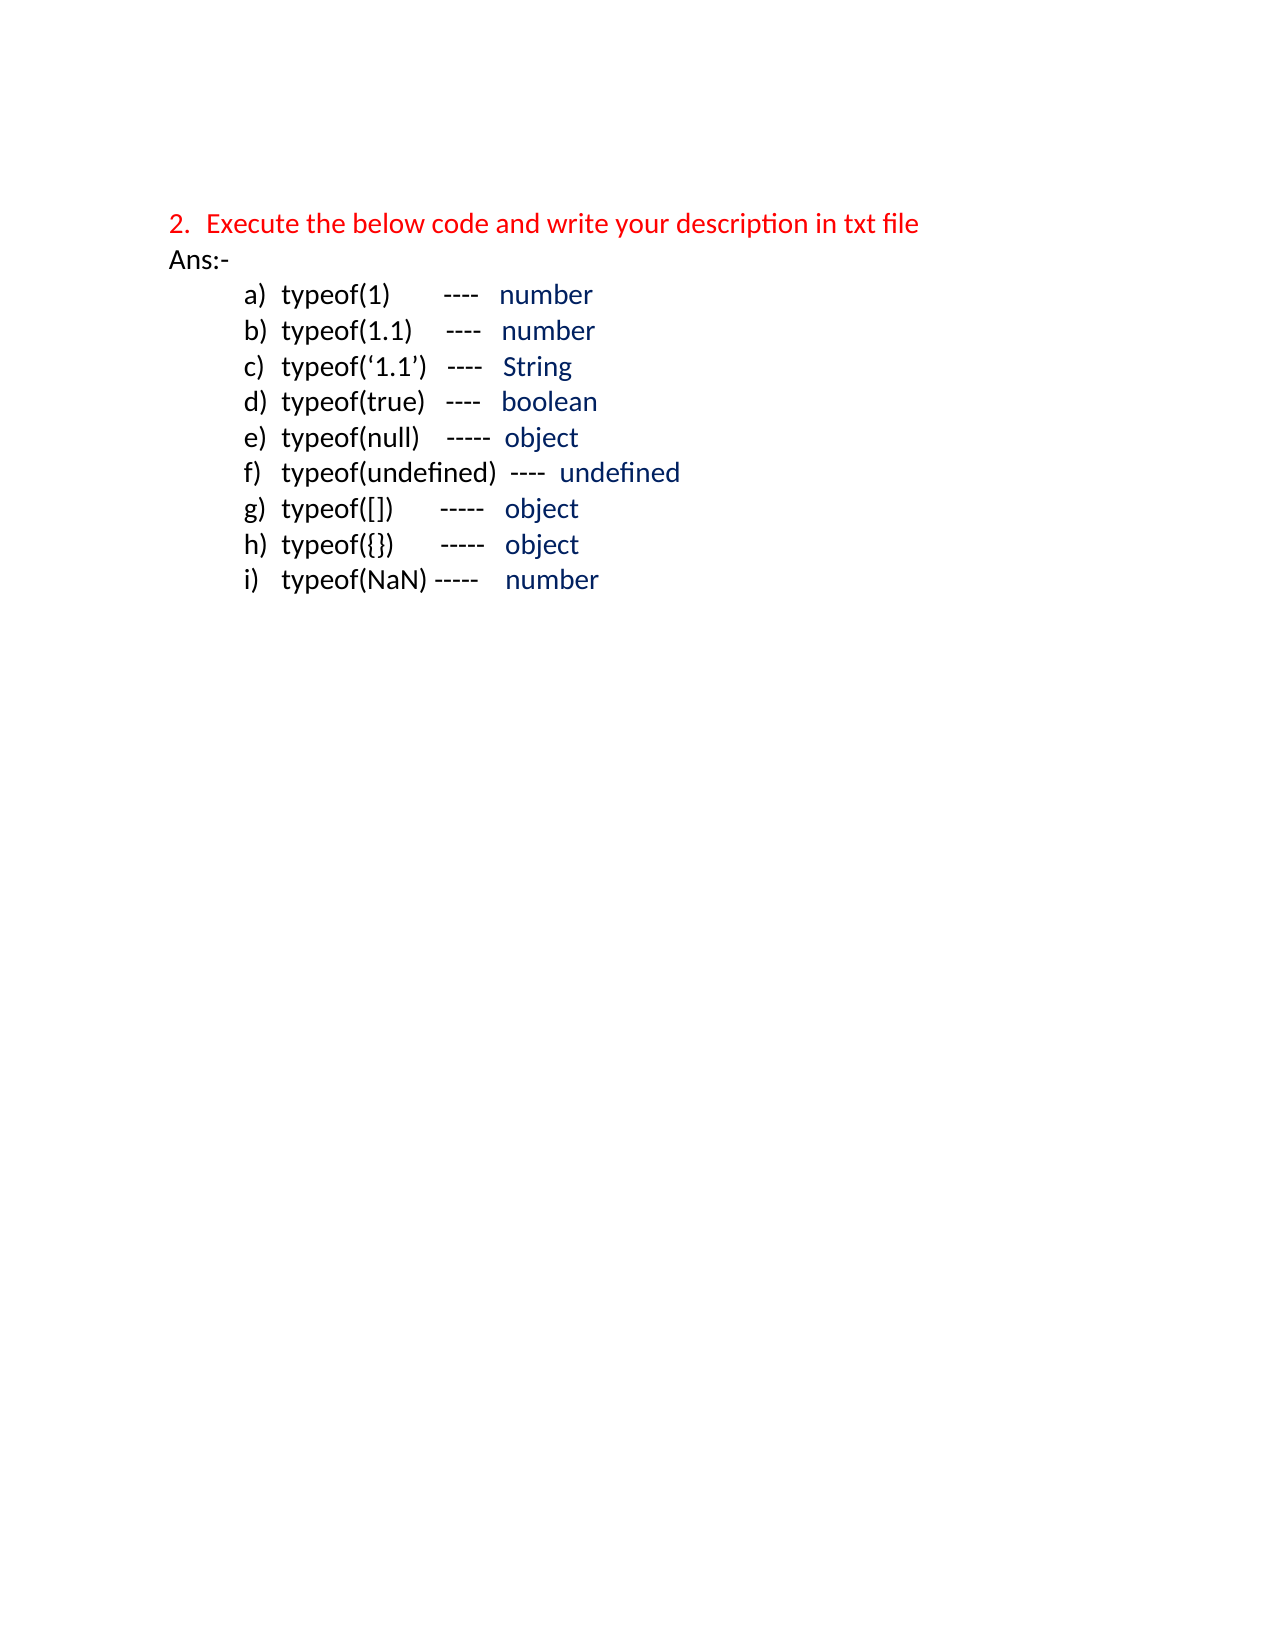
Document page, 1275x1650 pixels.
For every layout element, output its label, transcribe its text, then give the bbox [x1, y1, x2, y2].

list typeof(1.1) ---- number [244, 312, 1125, 348]
list typeof(true) ---- boolean [244, 383, 1125, 419]
list typeof(1) ---- number [244, 276, 1125, 312]
text Ans:- [169, 241, 1125, 276]
list typeof([]) ----- object [244, 490, 1125, 526]
list Execute the below code and write your description in txt file [169, 205, 1125, 241]
list typeof(‘1.1’) ---- String [244, 348, 1125, 383]
list typeof(NaN) ----- number [244, 561, 1125, 597]
list typeof({}) ----- object [244, 526, 1125, 561]
list typeof(undefined) ---- undefined [244, 454, 1125, 490]
list typeof(null) ----- object [244, 419, 1125, 454]
